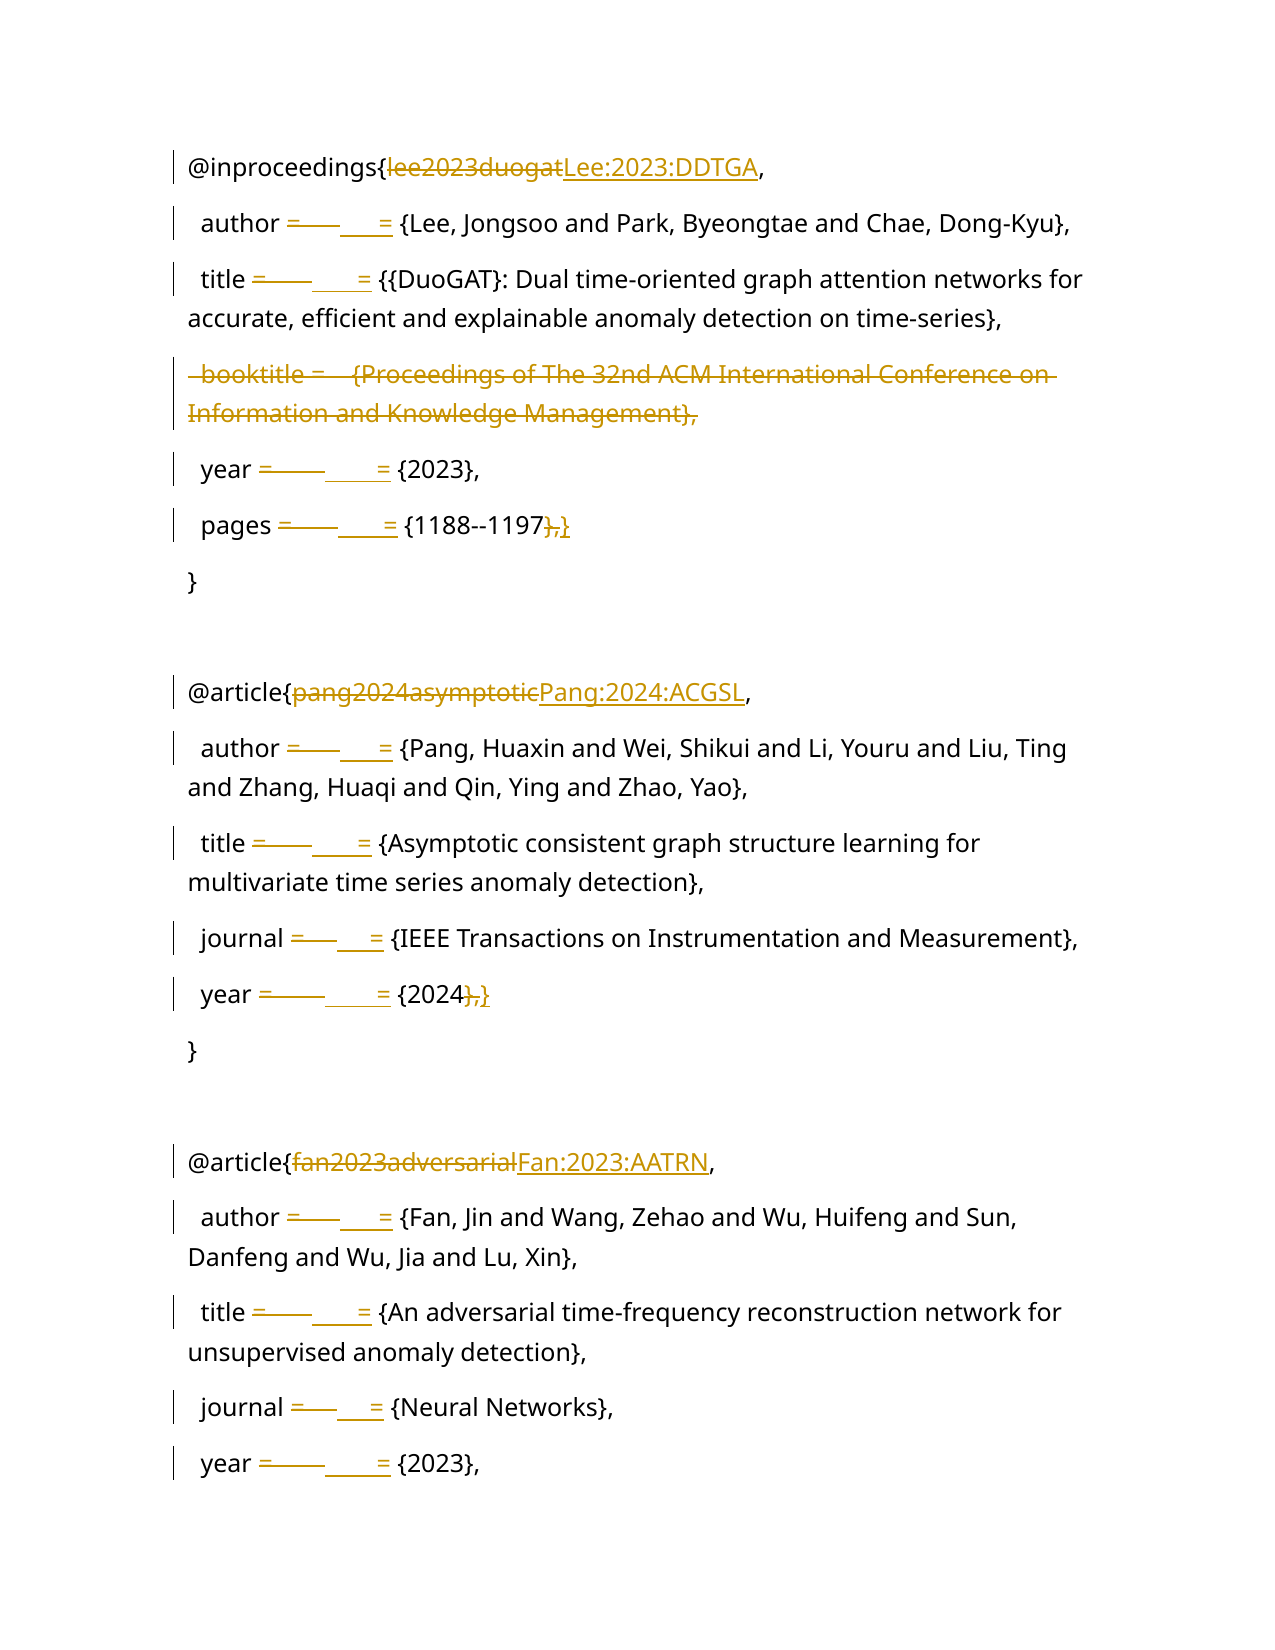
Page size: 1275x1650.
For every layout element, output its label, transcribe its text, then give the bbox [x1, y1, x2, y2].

text title {An adversarial time-frequency reconstruction network for unsupervised anomaly detection}, [187, 1295, 1087, 1368]
text journal {IEEE Transactions on Instrumentation and Measurement}, [187, 921, 1087, 955]
text pages {1188--1197 [187, 507, 1087, 542]
text year {2023}, [187, 452, 1087, 486]
text @article{, [187, 1144, 1087, 1178]
text } [187, 563, 1087, 597]
text author {Pang, Huaxin and Wei, Shikui and Li, Youru and Liu, Ting and Zhang, Huaqi and Qin, Ying and Zhao, Yao}, [187, 731, 1087, 804]
text author {Lee, Jongsoo and Park, Byeongtae and Chae, Dong-Kyu}, [187, 206, 1087, 240]
text year {2023}, [187, 1446, 1087, 1480]
text year {2024 [187, 977, 1087, 1011]
text journal {Neural Networks}, [187, 1390, 1087, 1424]
text } [187, 1032, 1087, 1067]
text author {Fan, Jin and Wang, Zehao and Wu, Huifeng and Sun, Danfeng and Wu, Jia and Lu, Xin}, [187, 1200, 1087, 1273]
text @inproceedings{, [187, 150, 1087, 184]
text title {{DuoGAT}: Dual time-oriented graph attention networks for accurate, efficient and explainable anomaly detection on time-series}, [187, 262, 1087, 335]
text title {Asymptotic consistent graph structure learning for multivariate time series anomaly detection}, [187, 826, 1087, 899]
text @article{, [187, 675, 1087, 709]
